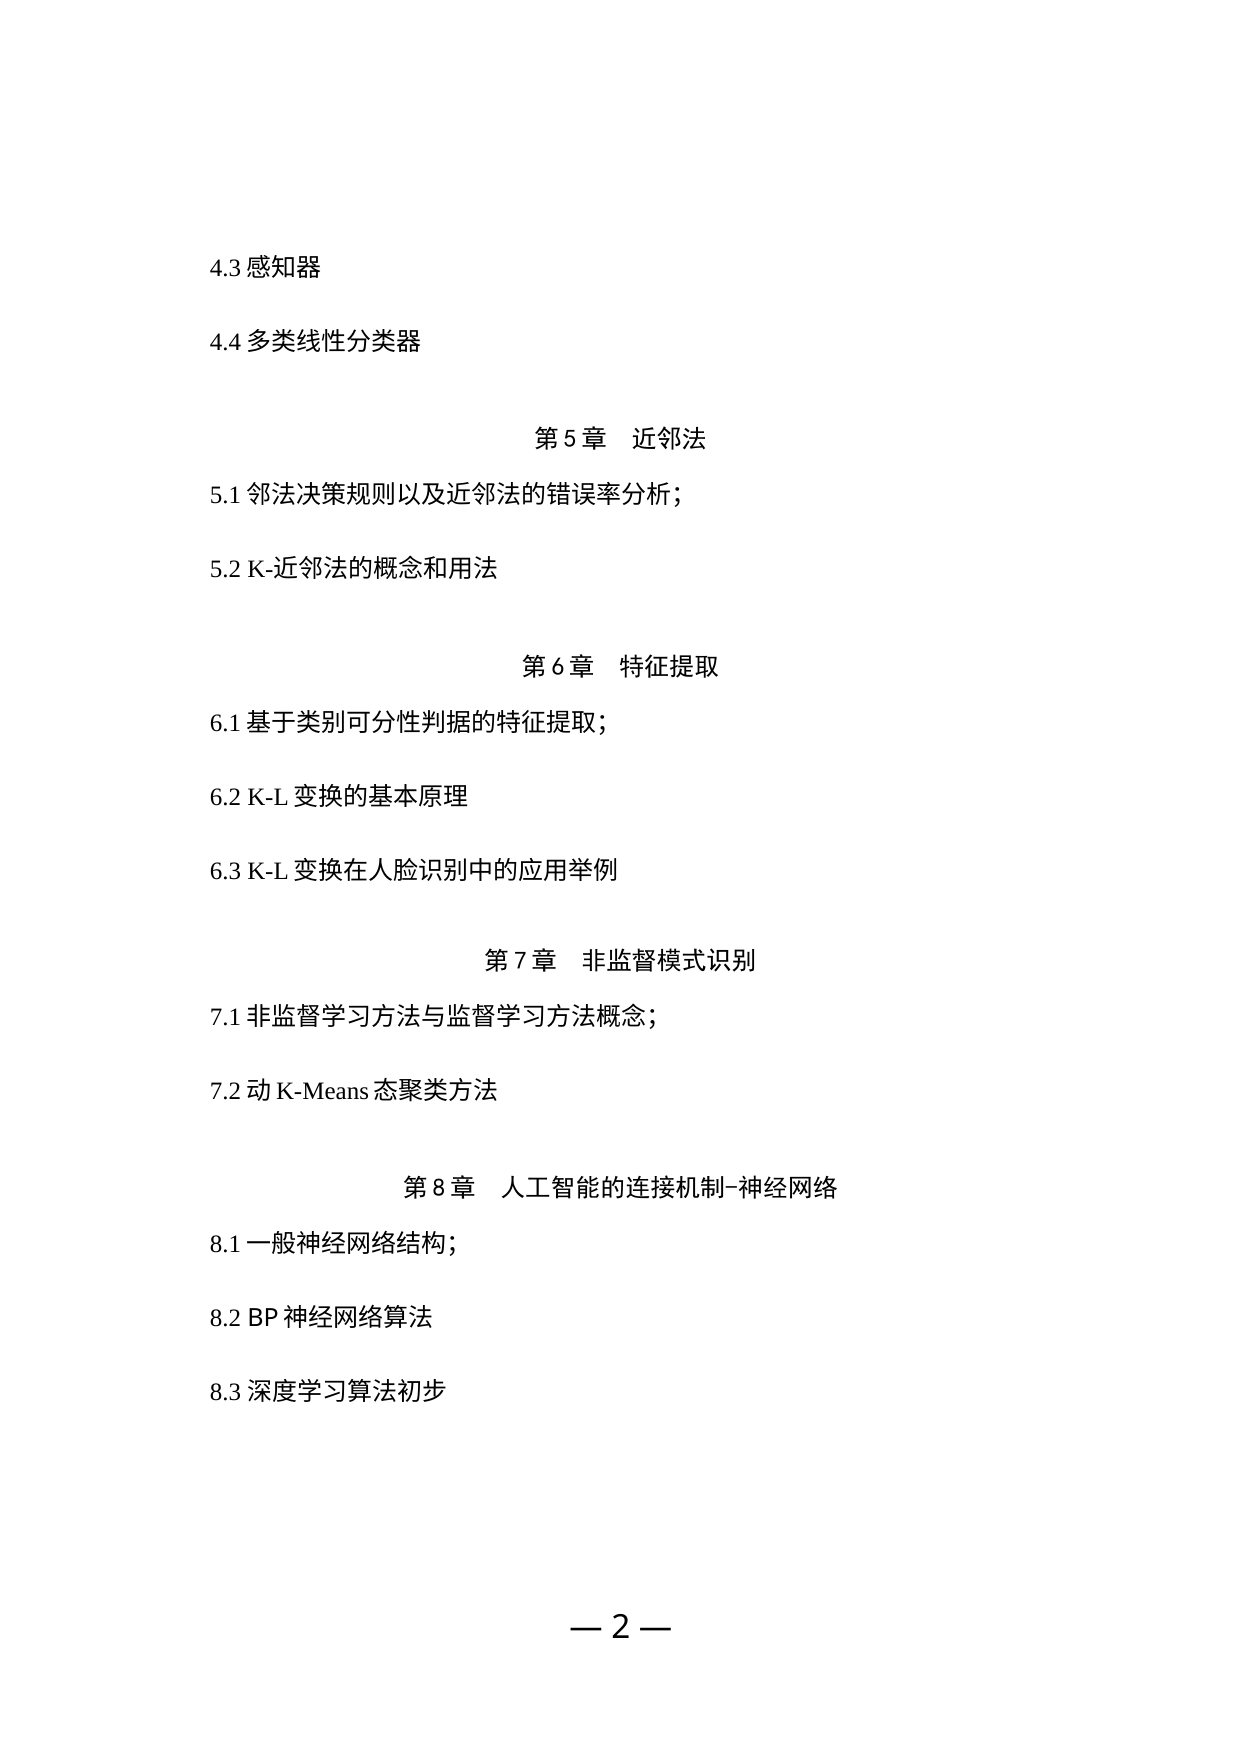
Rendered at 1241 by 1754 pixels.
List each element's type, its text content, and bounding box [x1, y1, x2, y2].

text 第7章 非监督模式识别 [159, 942, 1081, 975]
text 第8章 人工智能的连接机制-神经网络 [159, 1170, 1081, 1202]
text 4.4多类线性分类器 [159, 307, 1081, 372]
text 6.2 K-L变换的基本原理 [159, 762, 1081, 827]
text 第5章 近邻法 [159, 421, 1081, 453]
text 8.1一般神经网络结构； [159, 1209, 1081, 1274]
text 7.2动K-Means态聚类方法 [159, 1056, 1081, 1121]
text 4.3感知器 [159, 233, 1081, 298]
text 5.2 K-近邻法的概念和用法 [159, 534, 1081, 599]
text 5.1邻法决策规则以及近邻法的错误率分析； [159, 460, 1081, 525]
text 6.1基于类别可分性判据的特征提取； [159, 688, 1081, 753]
text 6.3 K-L变换在人脸识别中的应用举例 [159, 836, 1081, 901]
text 8.2 BP神经网络算法 [159, 1283, 1081, 1348]
text 8.3 深度学习算法初步 [159, 1357, 1081, 1422]
text 第6章 特征提取 [159, 648, 1081, 681]
text 7.1非监督学习方法与监督学习方法概念； [159, 982, 1081, 1047]
